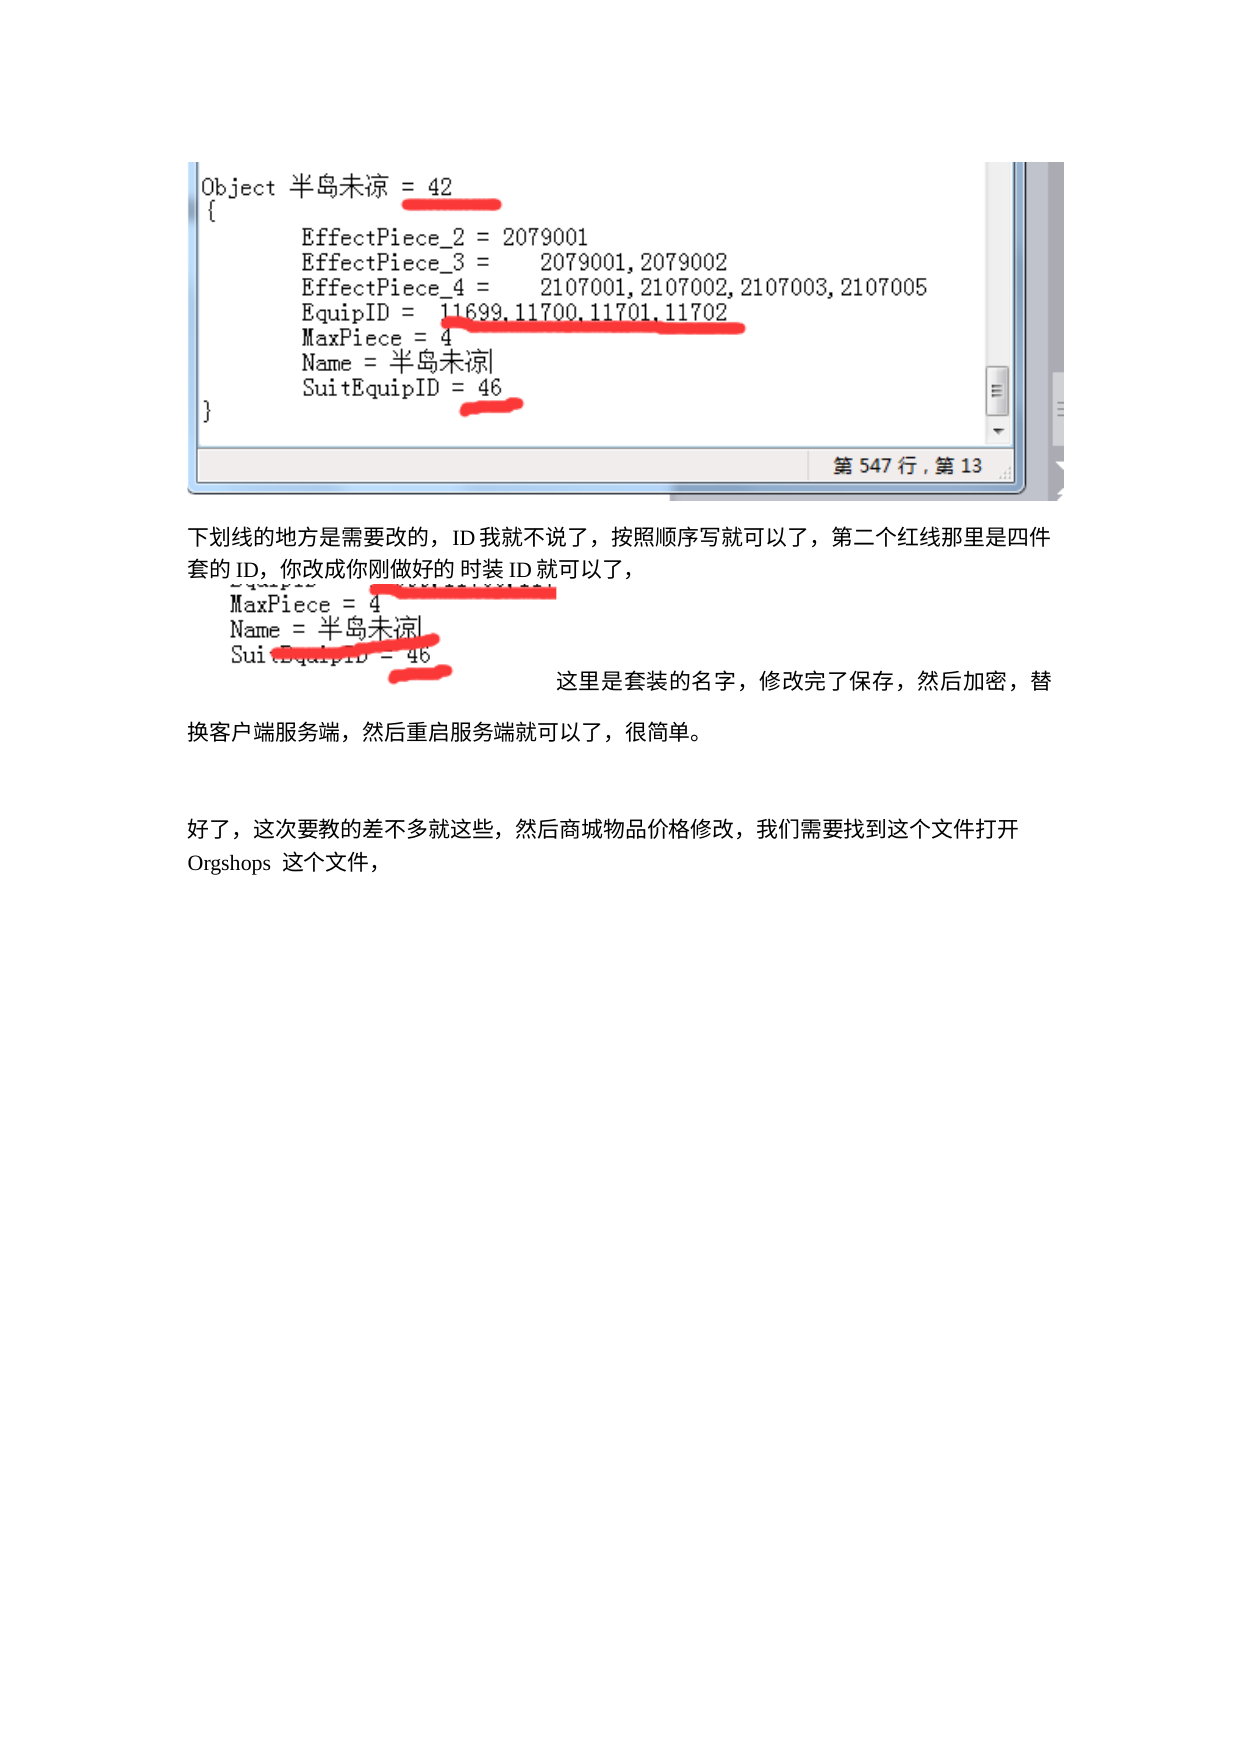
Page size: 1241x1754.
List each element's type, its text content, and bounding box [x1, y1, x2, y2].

picture [187, 162, 1064, 501]
text 下划线的地方是需要改的，ID我就不说了，按照顺序写就可以了，第二个红线那里是四件套的ID，你改成你刚做好的 时装ID就可以了， [187, 519, 1053, 584]
picture [187, 584, 557, 690]
text Orgshops 这个文件， [187, 844, 1053, 877]
text 好了，这次要教的差不多就这些，然后商城物品价格修改，我们需要找到这个文件打开 [187, 812, 1053, 844]
